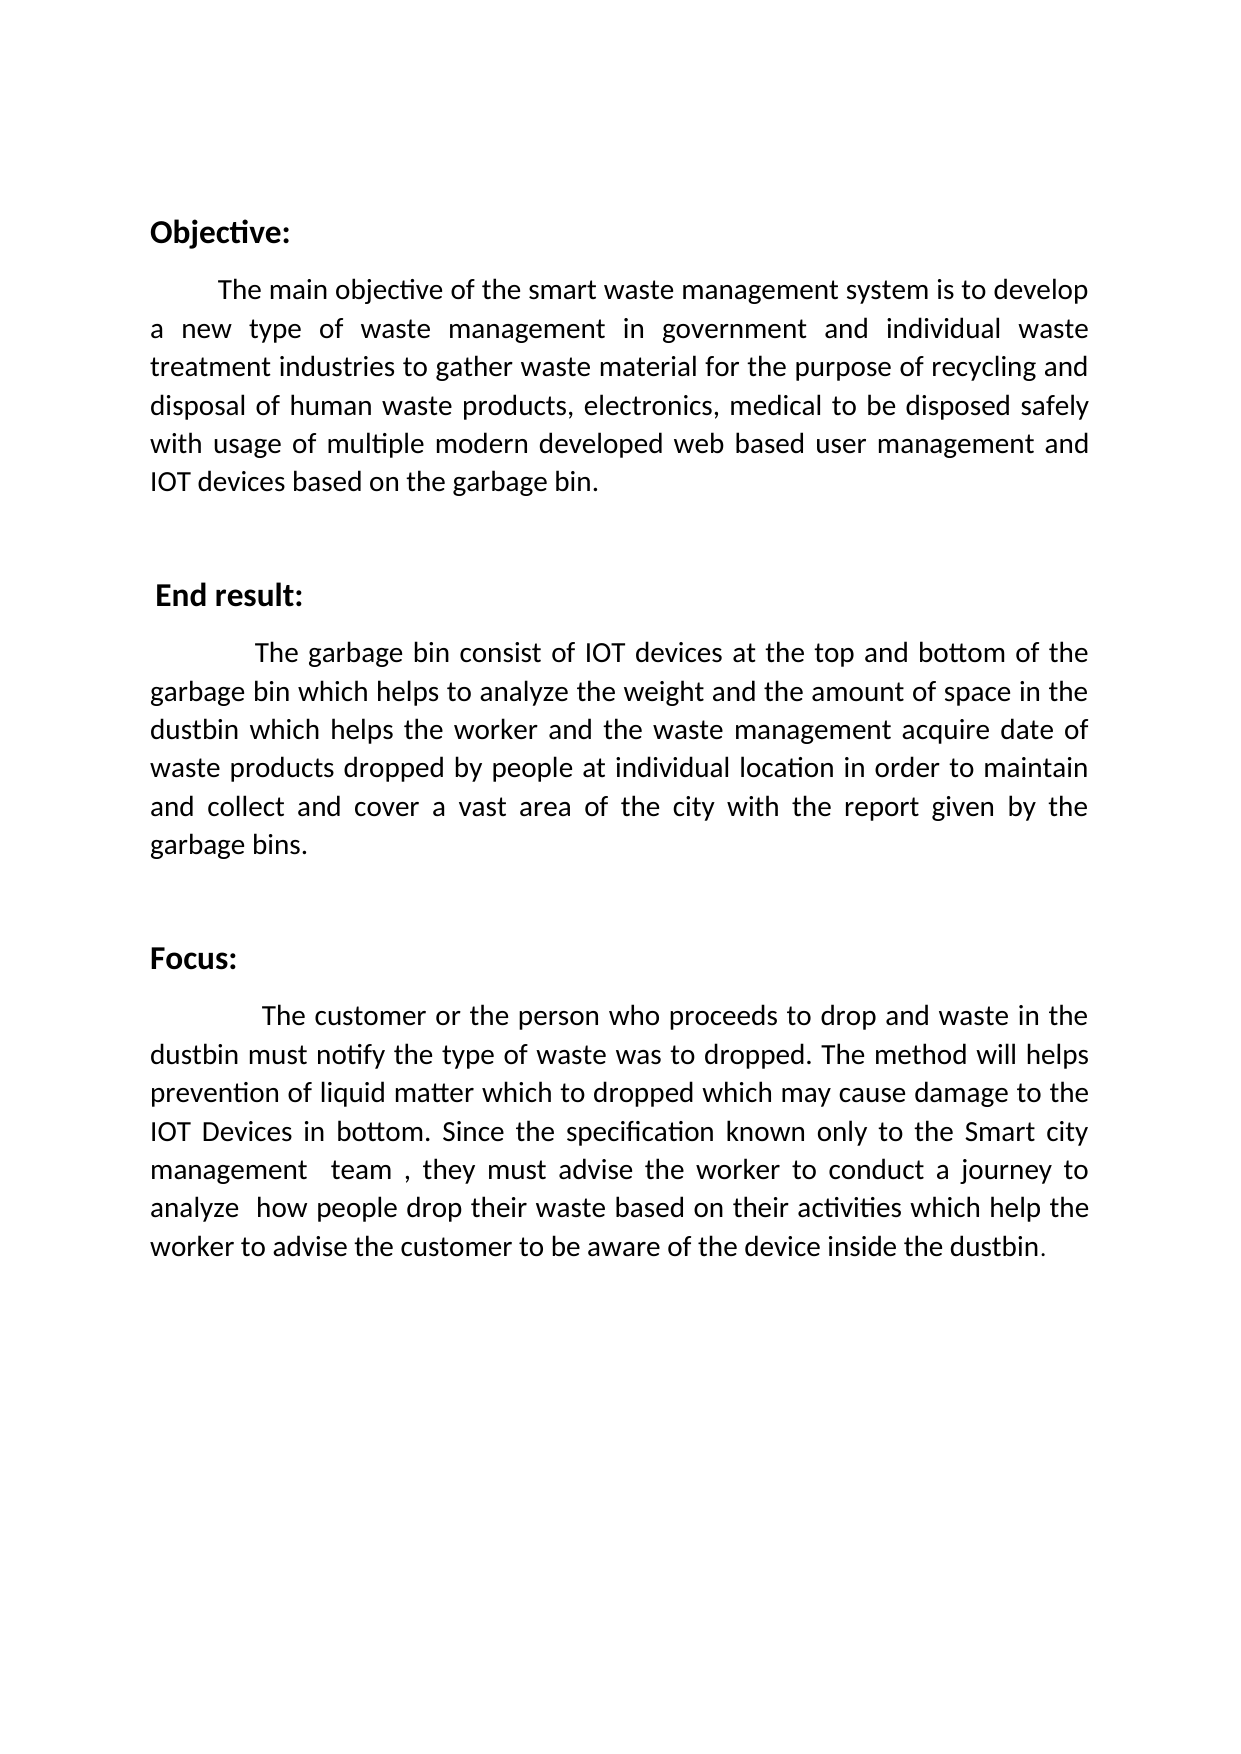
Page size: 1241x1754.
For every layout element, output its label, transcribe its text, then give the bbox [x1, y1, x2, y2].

text Objective: [150, 211, 1090, 251]
text Focus: [150, 937, 1090, 977]
text The customer or the person who proceeds to drop and waste in the dustbin must notify the type of waste was to dropped. The method will helps prevention of liquid matter which to dropped which may cause damage to the IOT Devices in bottom. Since the specification known only to the Smart city management team , they must advise the worker to conduct a journey to analyze how people drop their waste based on their activities which help the worker to advise the customer to be aware of the device inside the dustbin. [150, 997, 1090, 1263]
text The main objective of the smart waste management system is to develop a new type of waste management in government and individual waste treatment industries to gather waste material for the purpose of recycling and disposal of human waste products, electronics, medical to be disposed safely with usage of multiple modern developed web based user management and IOT devices based on the garbage bin. [150, 271, 1090, 499]
text End result: [150, 574, 1090, 614]
text The garbage bin consist of IOT devices at the top and bottom of the garbage bin which helps to analyze the weight and the amount of space in the dustbin which helps the worker and the waste management acquire date of waste products dropped by people at individual location in order to maintain and collect and cover a vast area of the city with the report given by the garbage bins. [150, 634, 1090, 862]
